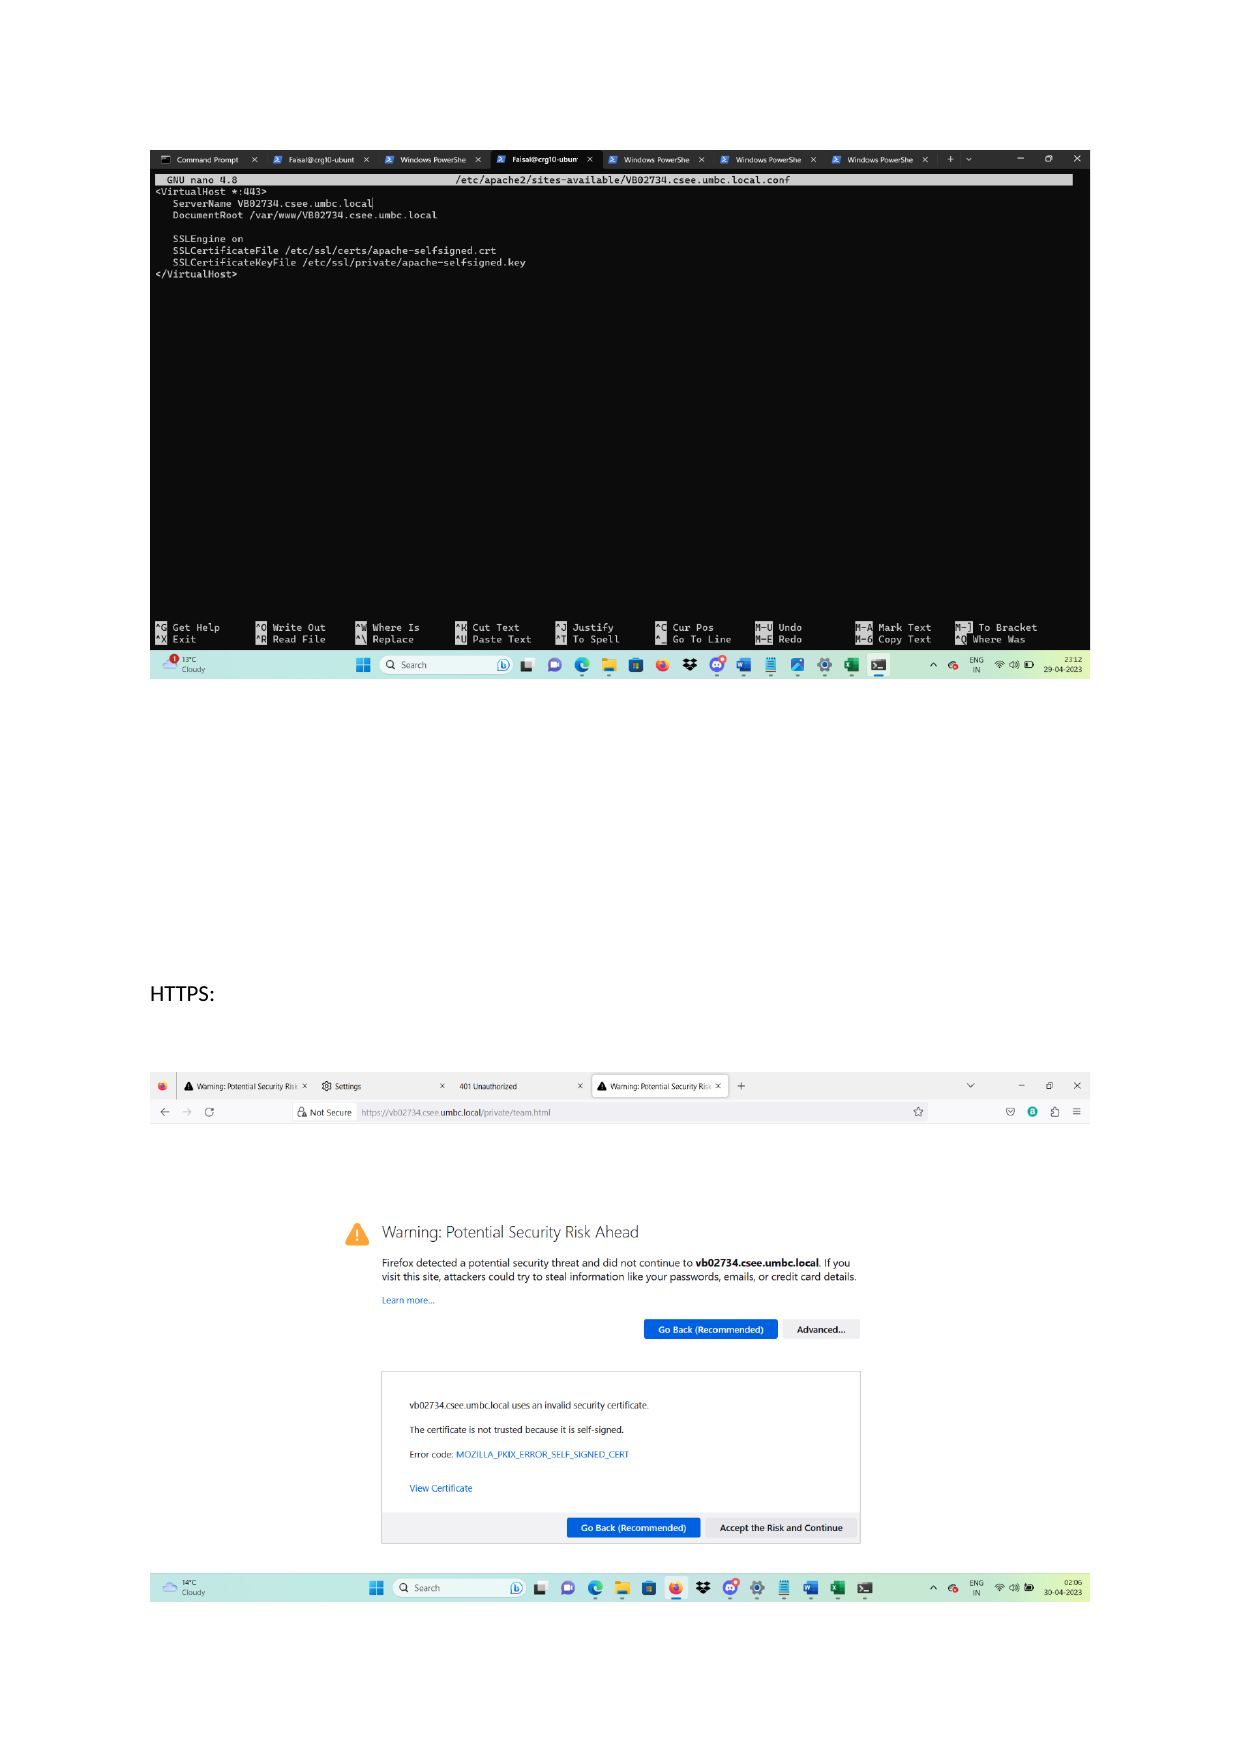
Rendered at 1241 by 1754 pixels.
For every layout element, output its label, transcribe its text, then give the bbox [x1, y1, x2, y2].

text HTTPS: [150, 979, 1090, 1007]
picture [150, 1072, 1091, 1602]
picture [150, 150, 1091, 679]
